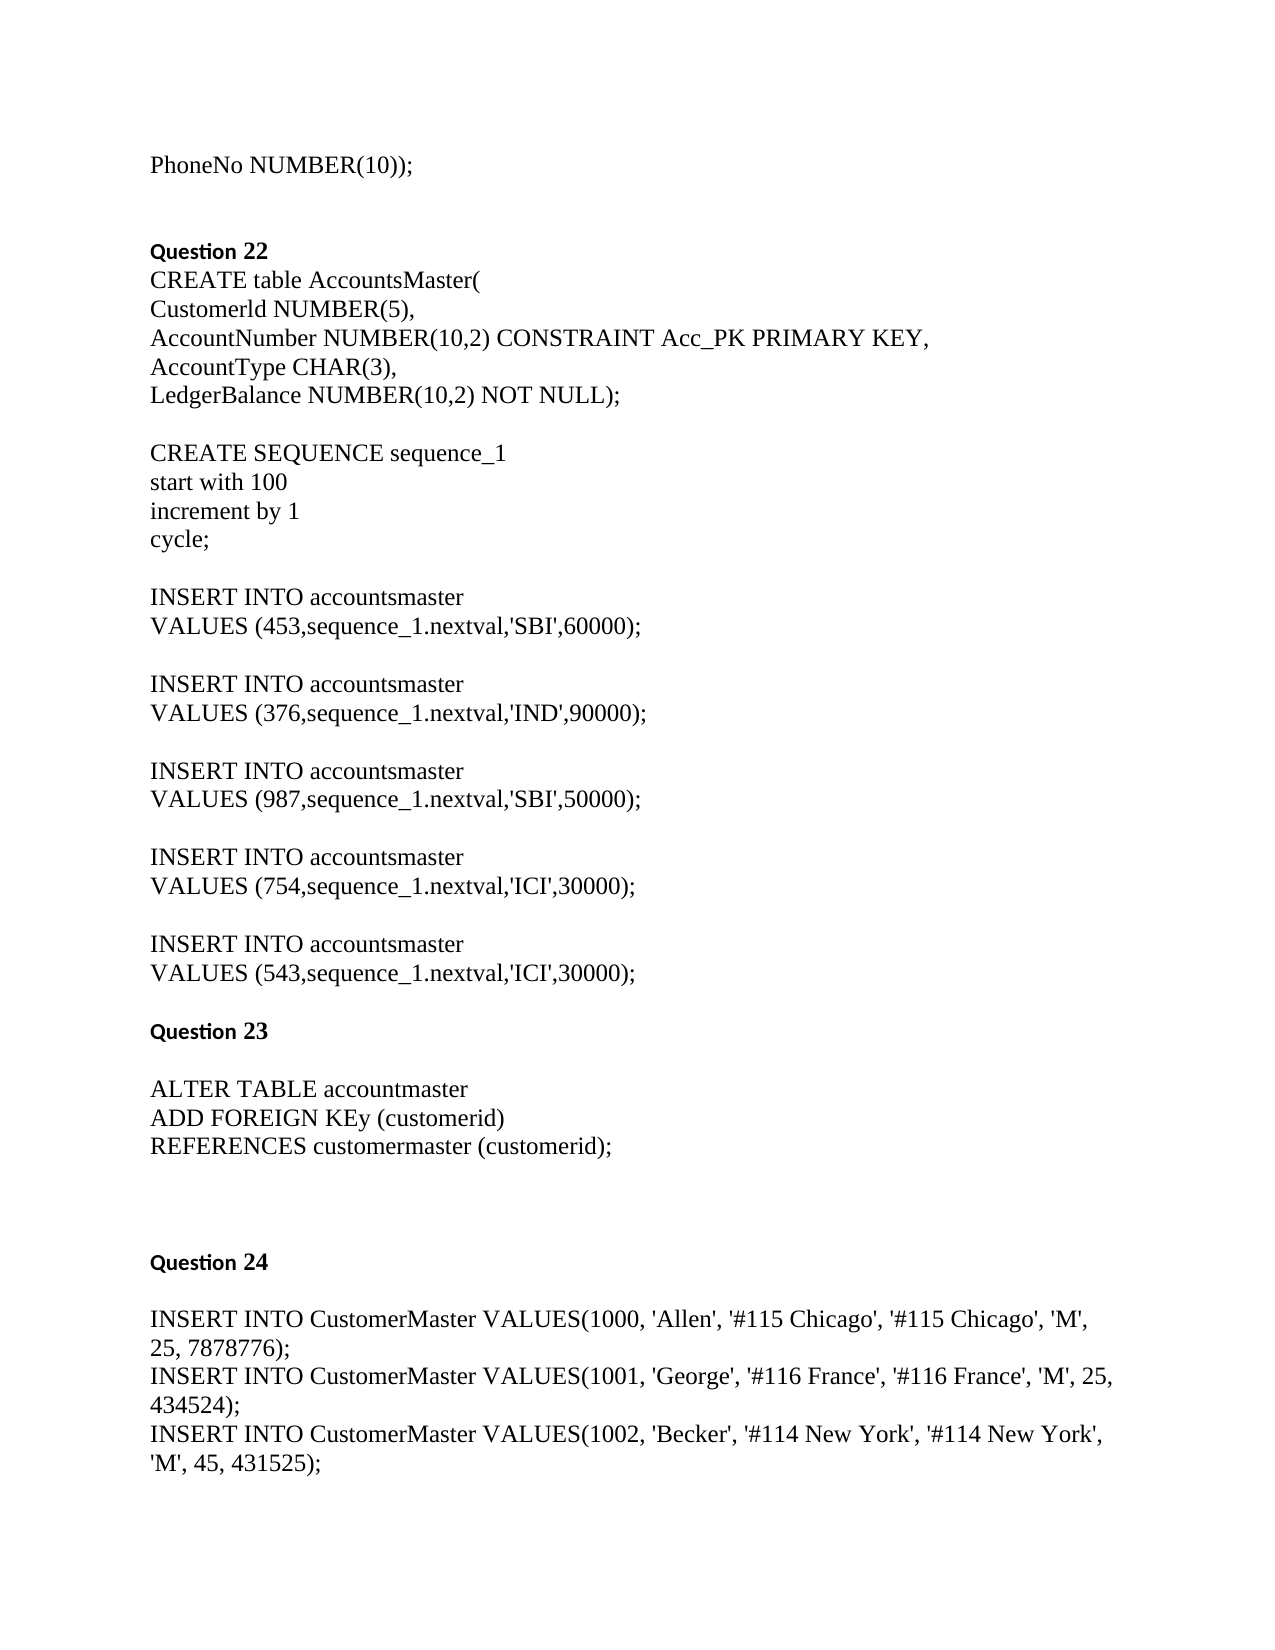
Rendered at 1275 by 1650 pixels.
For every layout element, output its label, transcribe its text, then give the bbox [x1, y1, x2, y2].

text Question 24 [150, 1247, 1125, 1276]
text ALTER TABLE accountmaster ADD FOREIGN KEy (customerid) REFERENCES customermaster (customerid); [150, 1074, 1125, 1160]
text INSERT INTO accountsmaster VALUES (543,sequence_1.nextval,'ICI',30000); [150, 929, 1125, 987]
text INSERT INTO accountsmaster VALUES (376,sequence_1.nextval,'IND',90000); [150, 669, 1125, 727]
text CREATE table AccountsMaster( Customerld NUMBER(5), AccountNumber NUMBER(10,2) CONSTRAINT Acc_PK PRIMARY KEY, AccountType CHAR(3), LedgerBalance NUMBER(10,2) NOT NULL); [150, 265, 1125, 409]
text INSERT INTO accountsmaster VALUES (754,sequence_1.nextval,'ICI',30000); [150, 842, 1125, 900]
text Question 22 [150, 236, 1125, 265]
text INSERT INTO accountsmaster VALUES (453,sequence_1.nextval,'SBI',60000); [150, 582, 1125, 640]
text INSERT INTO accountsmaster VALUES (987,sequence_1.nextval,'SBI',50000); [150, 756, 1125, 813]
text PhoneNo NUMBER(10)); [150, 150, 1125, 179]
text INSERT INTO CustomerMaster VALUES(1000, 'Allen', '#115 Chicago', '#115 Chicago', 'M', 25, 7878776); [150, 1304, 1125, 1361]
text INSERT INTO CustomerMaster VALUES(1002, 'Becker', '#114 New York', '#114 New York', 'M', 45, 431525); [150, 1419, 1125, 1476]
text CREATE SEQUENCE sequence_1 start with 100 increment by 1 cycle; [150, 438, 1125, 553]
text Question 23 [150, 1016, 1125, 1045]
text INSERT INTO CustomerMaster VALUES(1001, 'George', '#116 France', '#116 France', 'M', 25, 434524); [150, 1361, 1125, 1419]
